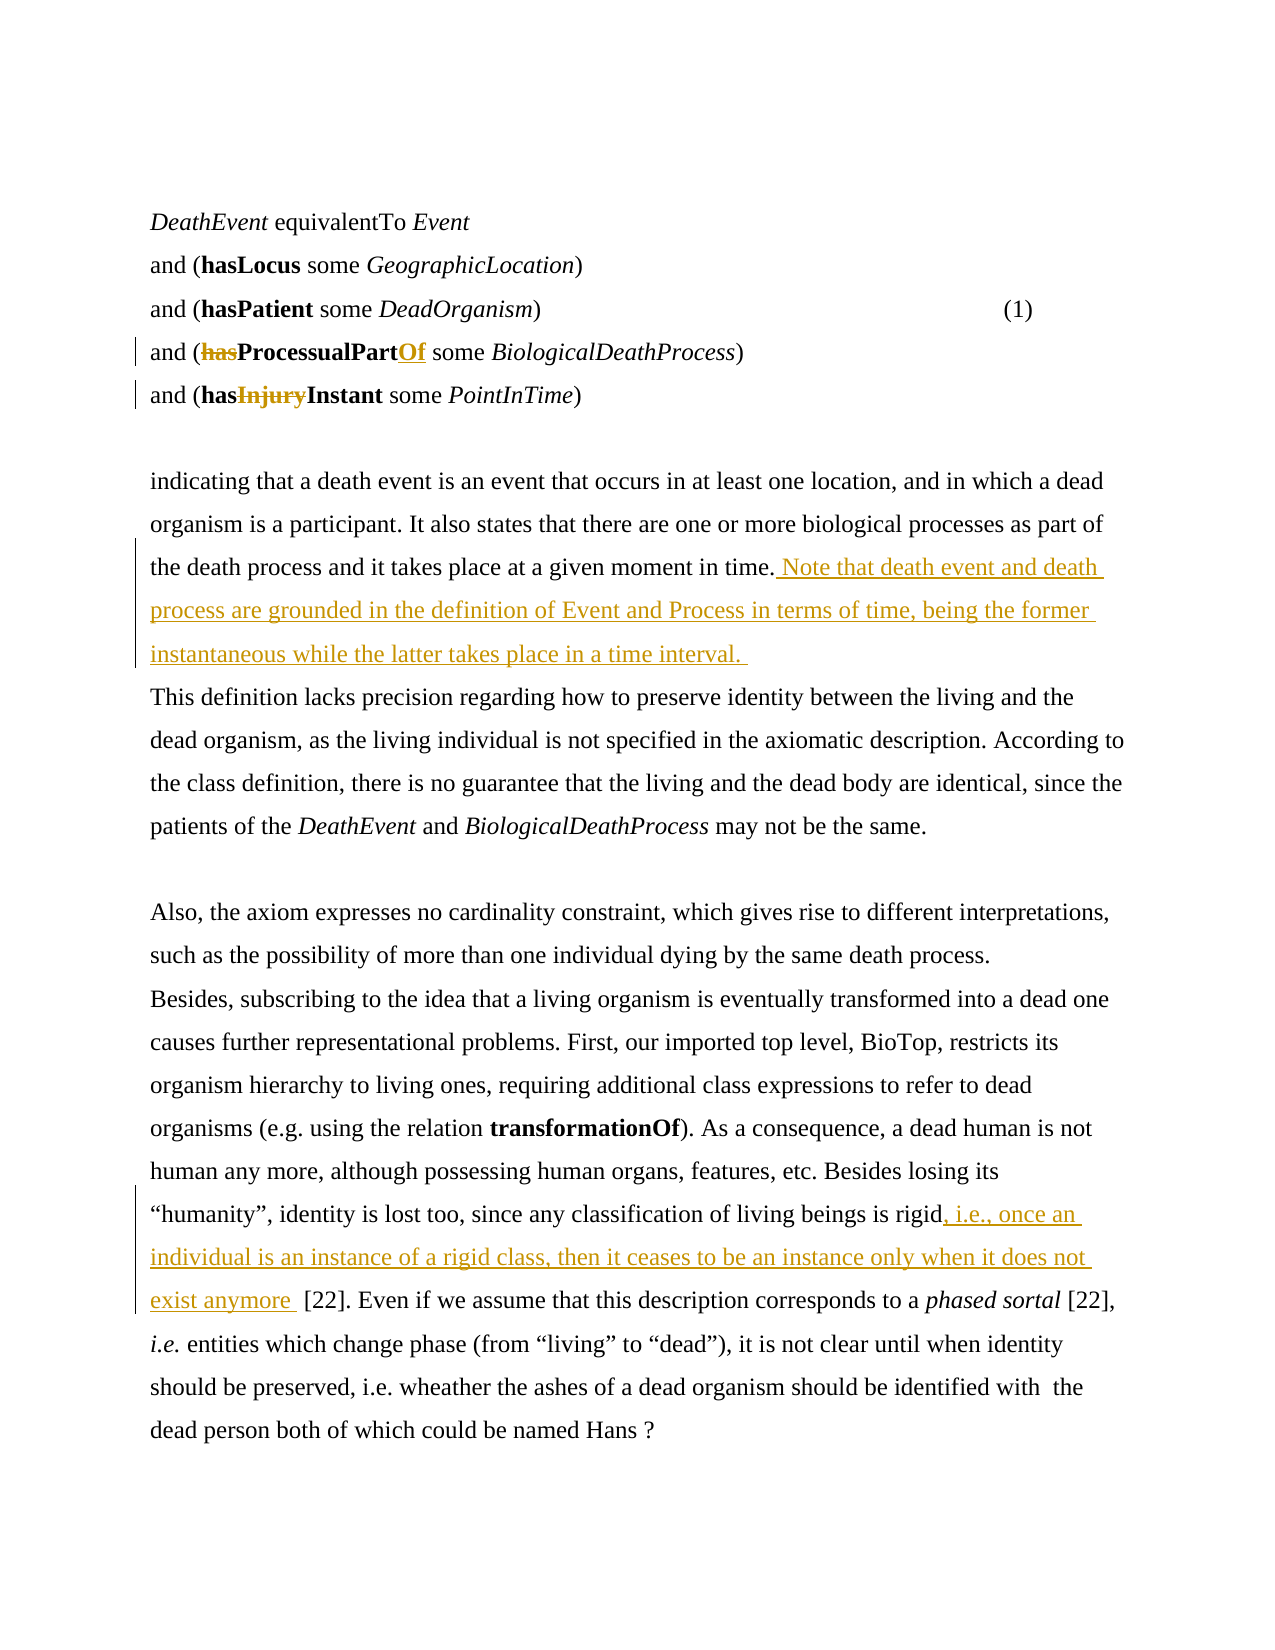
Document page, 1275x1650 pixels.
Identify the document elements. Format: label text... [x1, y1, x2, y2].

text Also, the axiom expresses no cardinality constraint, which gives rise to different interpretations, such as the possibility of more than one individual dying by the same death process. [150, 897, 1125, 969]
text and (hasInstant some PointInTime) [150, 380, 1125, 409]
text DeathEvent equivalentTo Event [150, 207, 1125, 236]
text This definition lacks precision regarding how to preserve identity between the living and the dead organism, as the living individual is not specified in the axiomatic description. According to the class definition, there is no guarantee that the living and the dead body are identical, since the patients of the DeathEvent and BiologicalDeathProcess may not be the same. [150, 682, 1125, 840]
text and (hasPatient some DeadOrganism) (1) [150, 294, 1125, 322]
text indicating that a death event is an event that occurs in at least one location, and in which a dead organism is a participant. It also states that there are one or more biological processes as part of the death process and it takes place at a given moment in time. [150, 466, 1125, 667]
text and (ProcessualPart some BiologicalDeathProcess) [150, 337, 1125, 366]
text Besides, subscribing to the idea that a living organism is eventually transformed into a dead one causes further representational problems. First, our imported top level, BioTop, restricts its organism hierarchy to living ones, requiring additional class expressions to refer to dead organisms (e.g. using the relation transformationOf). As a consequence, a dead human is not human any more, although possessing human organs, features, etc. Besides losing its “humanity”, identity is lost too, since any classification of living beings is rigid [22]. Even if we assume that this description corresponds to a phased sortal [22], i.e. entities which change phase (from “living” to “dead”), it is not clear until when identity should be preserved, i.e. wheather the ashes of a dead organism should be identified with the dead person both of which could be named Hans ? [150, 984, 1125, 1444]
text and (hasLocus some GeographicLocation) [150, 251, 1125, 279]
